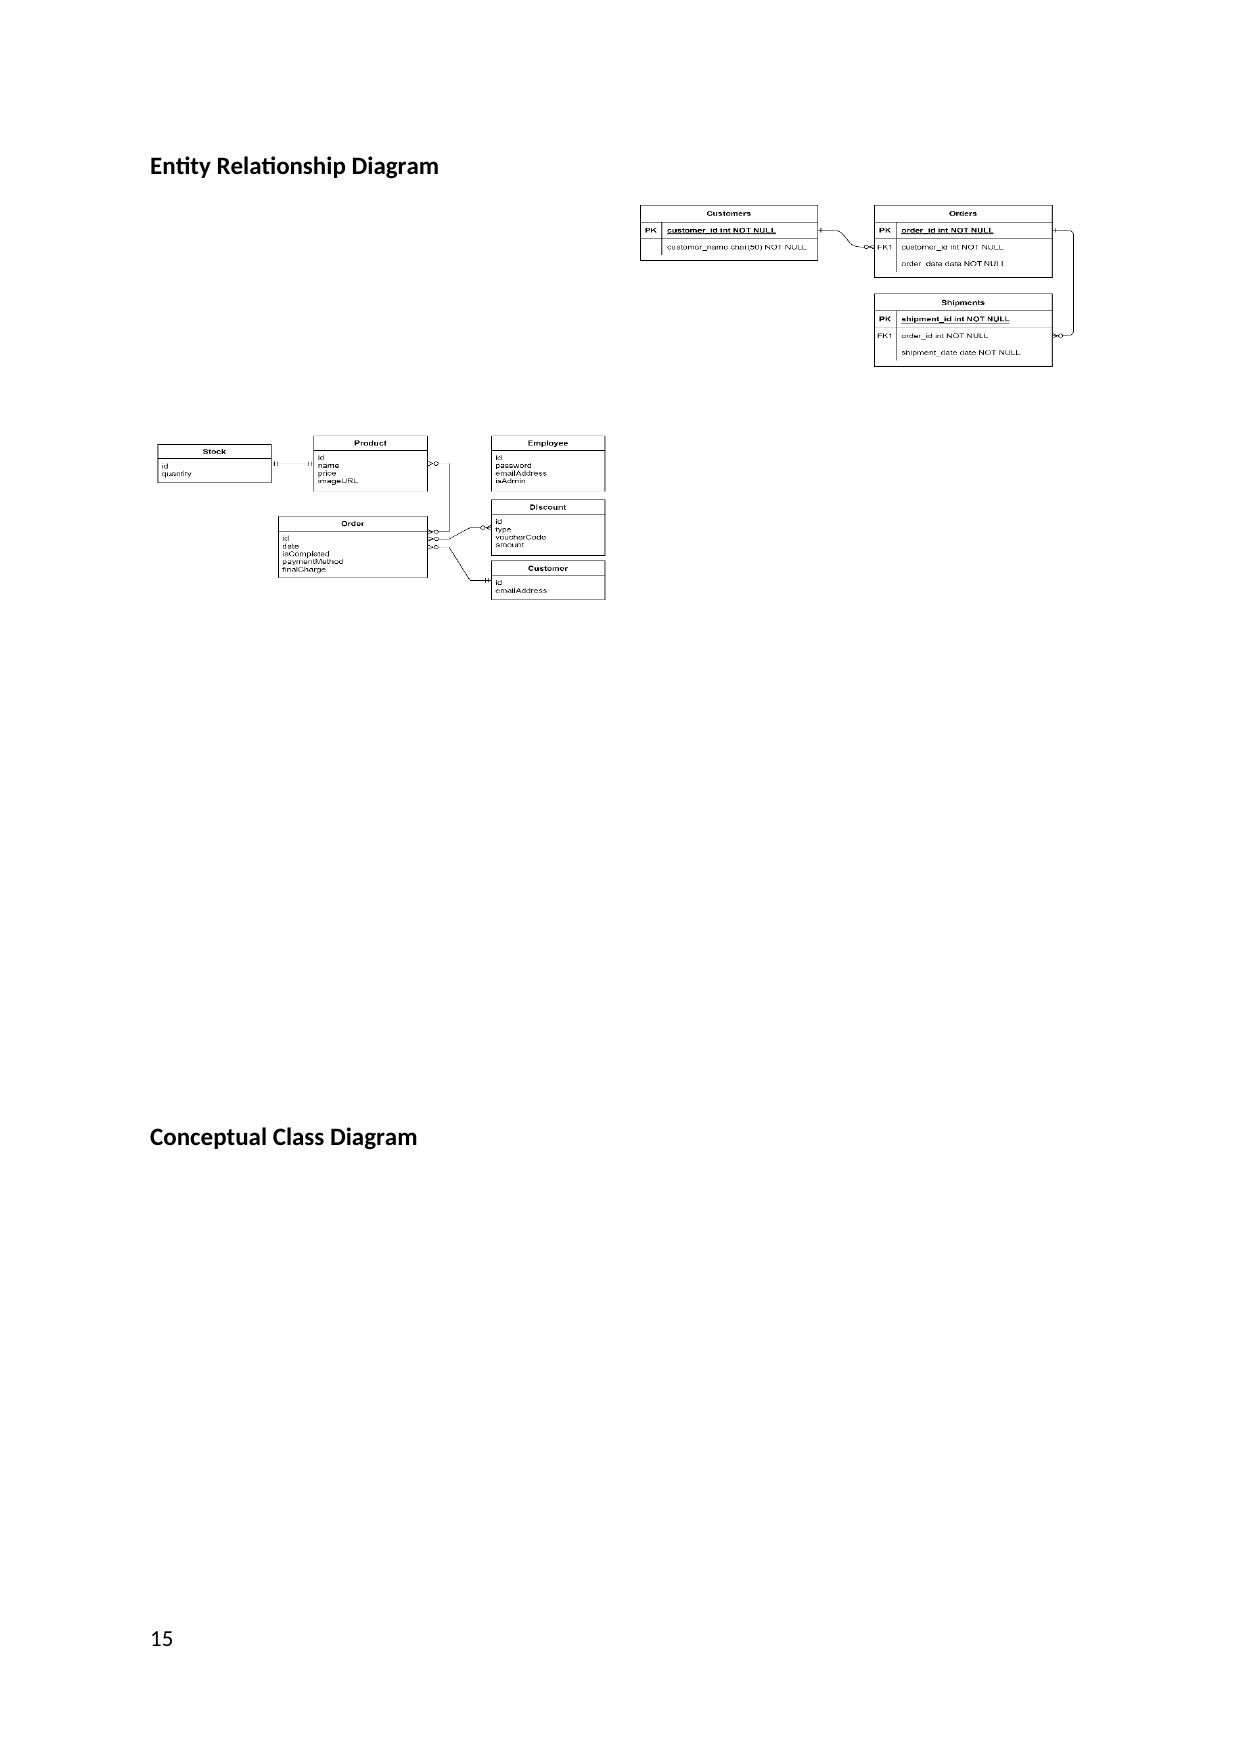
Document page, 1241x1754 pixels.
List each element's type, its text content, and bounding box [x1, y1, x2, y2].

text Conceptual Class Diagram [150, 1121, 1090, 1152]
text Entity Relationship Diagram [150, 150, 1090, 181]
picture [150, 199, 1087, 607]
